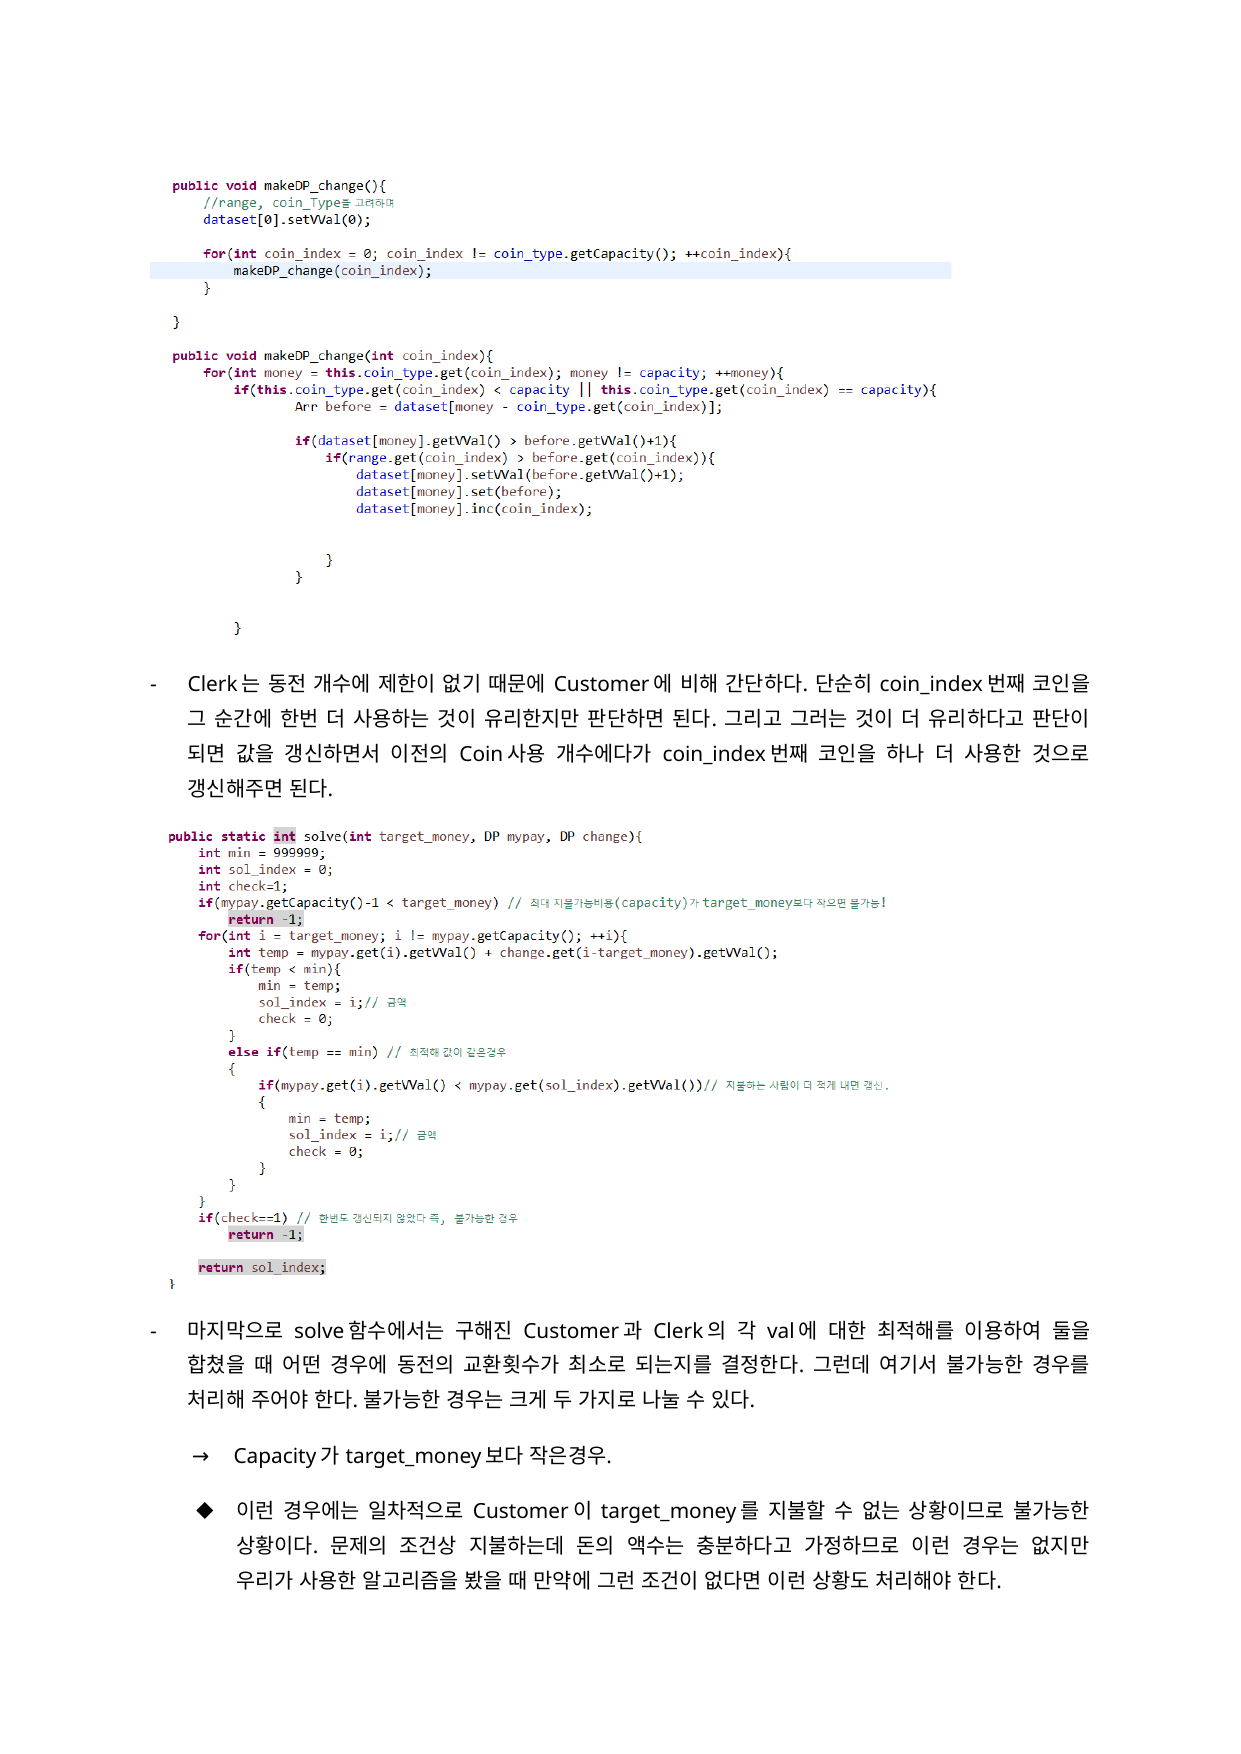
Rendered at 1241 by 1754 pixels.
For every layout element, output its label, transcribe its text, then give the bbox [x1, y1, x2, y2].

list 마지막으로 solve함수에서는 구해진 Customer과 Clerk의 각 val에 대한 최적해를 이용하여 둘을 합쳤을 때 어떤 경우에 동전의 교환횟수가 최소로 되는지를 결정한다. 그런데 여기서 불가능한 경우를 처리해 주어야 한다. 불가능한 경우는 크게 두 가지로 나눌 수 있다. [150, 1314, 1090, 1414]
picture [150, 177, 952, 643]
list 이런 경우에는 일차적으로 Customer이 target_money를 지불할 수 없는 상황이므로 불가능한 상황이다. 문제의 조건상 지불하는데 돈의 액수는 충분하다고 가정하므로 이런 경우는 없지만 우리가 사용한 알고리즘을 봤을 때 만약에 그런 조건이 없다면 이런 상황도 처리해야 한다. [194, 1495, 1090, 1594]
picture [150, 827, 933, 1289]
list Clerk는 동전 개수에 제한이 없기 때문에 Customer에 비해 간단하다. 단순히 coin_index번째 코인을 그 순간에 한번 더 사용하는 것이 유리한지만 판단하면 된다. 그리고 그러는 것이 더 유리하다고 판단이 되면 값을 갱신하면서 이전의 Coin사용 개수에다가 coin_index번째 코인을 하나 더 사용한 것으로 갱신해주면 된다. [150, 668, 1090, 802]
list Capacity가 target_money보다 작은경우. [192, 1439, 1090, 1469]
